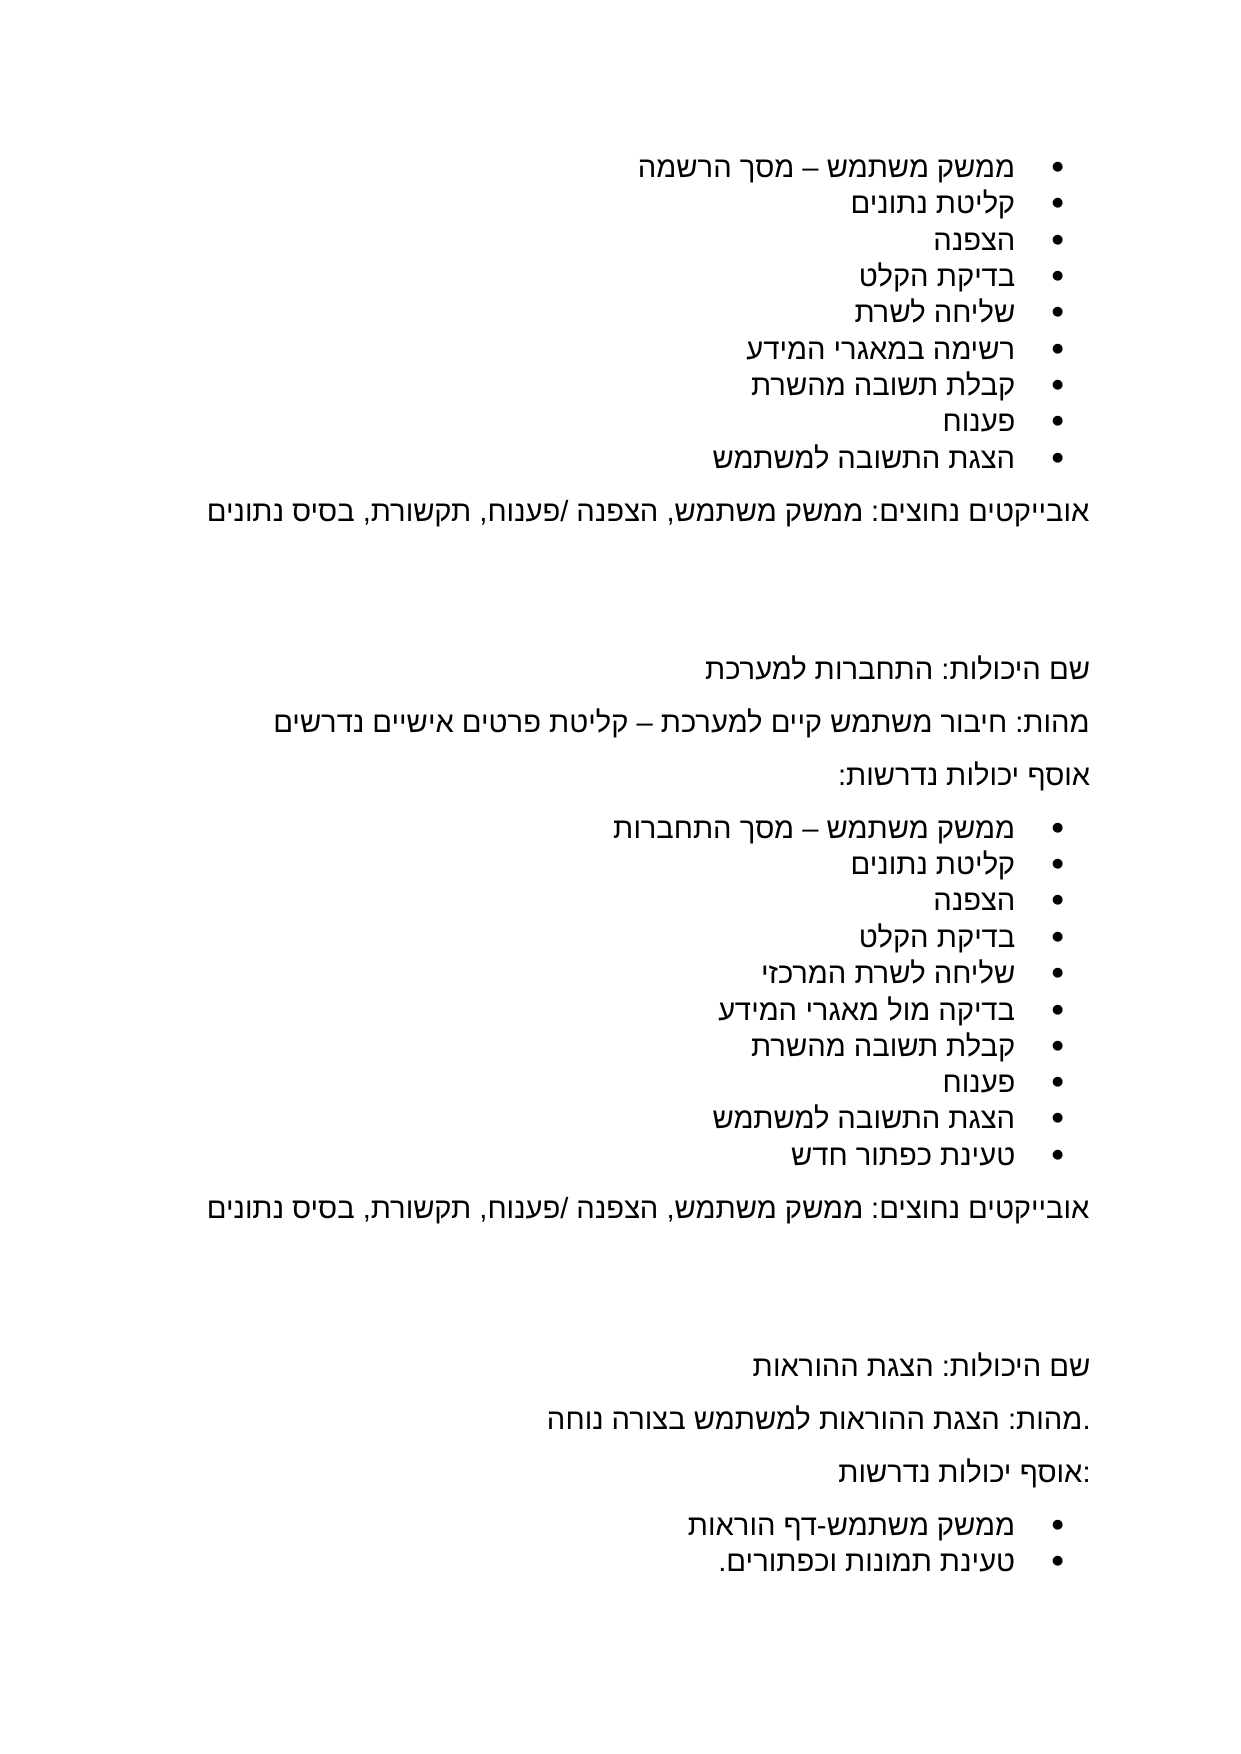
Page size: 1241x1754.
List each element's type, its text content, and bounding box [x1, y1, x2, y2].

list שליחה לשרת המרכזי [150, 956, 1053, 990]
list טעינת תמונות וכפתורים. [150, 1544, 1053, 1578]
list קליטת נתונים [150, 186, 1053, 220]
text שם היכולות: הצגת ההוראות [150, 1349, 1090, 1383]
list בדיקת הקלט [150, 920, 1053, 953]
text מהות: הצגת ההוראות למשתמש בצורה נוחה. [150, 1402, 1090, 1436]
list טעינת כפתור חדש [150, 1138, 1053, 1172]
text אובייקטים נחוצים: ממשק משתמש, הצפנה /פענוח, תקשורת, בסיס נתונים [150, 1191, 1090, 1224]
list בדיקת הקלט [150, 259, 1053, 293]
text שם היכולות: התחברות למערכת [150, 652, 1090, 686]
list הצפנה [150, 223, 1053, 256]
list ממשק משתמש – מסך התחברות [150, 811, 1053, 844]
list הצגת התשובה למשתמש [150, 1102, 1053, 1135]
list קבלת תשובה מהשרת [150, 368, 1053, 402]
list פענוח [150, 1065, 1053, 1099]
list רשימה במאגרי המידע [150, 332, 1053, 366]
text אוסף יכולות נדרשות: [150, 1455, 1090, 1488]
list ממשק משתמש – מסך הרשמה [150, 150, 1053, 184]
list פענוח [150, 404, 1053, 438]
text אובייקטים נחוצים: ממשק משתמש, הצפנה /פענוח, תקשורת, בסיס נתונים [150, 494, 1090, 527]
list הצפנה [150, 883, 1053, 917]
text אוסף יכולות נדרשות: [150, 758, 1090, 791]
list קבלת תשובה מהשרת [150, 1029, 1053, 1063]
list בדיקה מול מאגרי המידע [150, 992, 1053, 1026]
list ממשק משתמש-דף הוראות [150, 1508, 1053, 1542]
list קליטת נתונים [150, 847, 1053, 881]
text מהות: חיבור משתמש קיים למערכת – קליטת פרטים אישיים נדרשים [150, 705, 1090, 739]
list שליחה לשרת [150, 295, 1053, 329]
list הצגת התשובה למשתמש [150, 441, 1053, 474]
